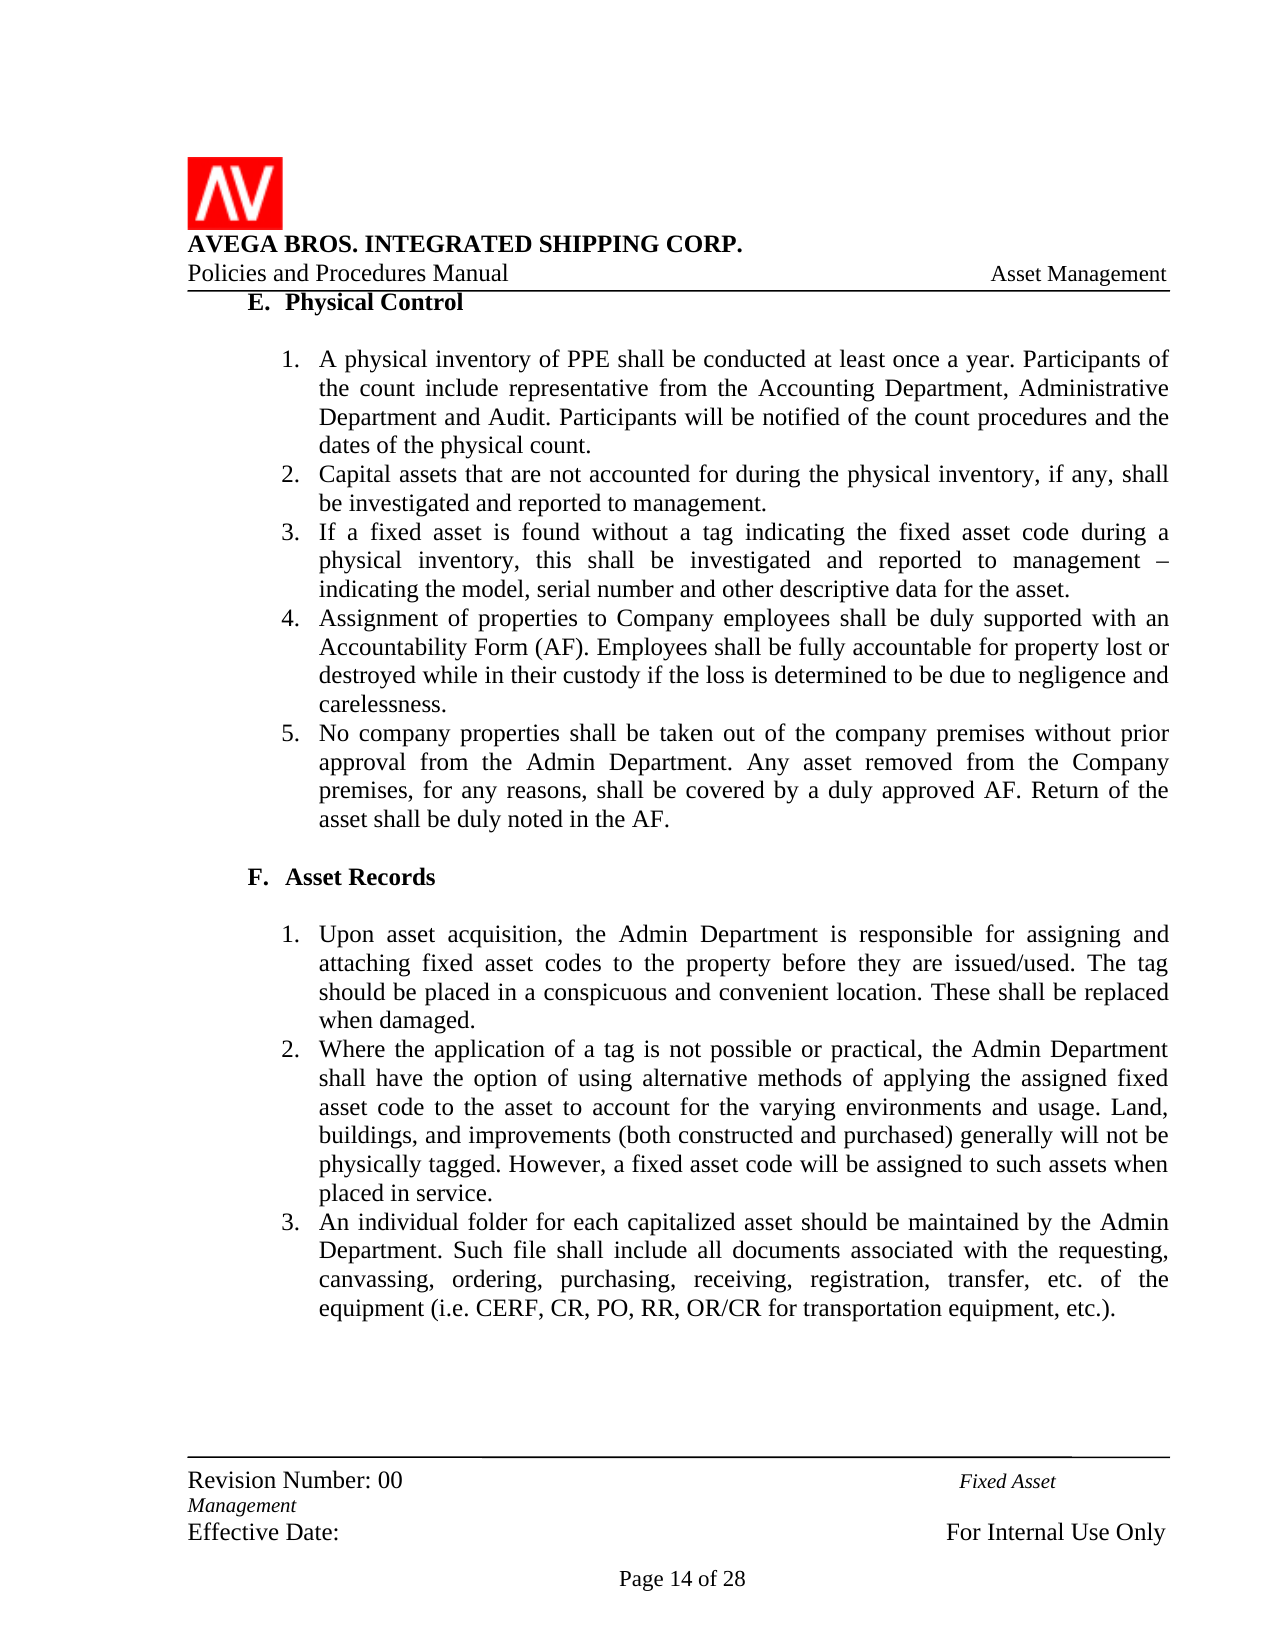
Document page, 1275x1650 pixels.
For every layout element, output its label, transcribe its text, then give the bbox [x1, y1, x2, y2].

picture [187, 157, 283, 230]
list Upon asset acquisition, the Admin Department is responsible for assigning and attaching fixed asset codes to the property before they are issued/used. The tag should be placed in a conspicuous and convenient location. These shall be replaced when damaged. [281, 919, 1170, 1034]
list Where the application of a tag is not possible or practical, the Admin Department shall have the option of using alternative methods of applying the assigned fixed asset code to the asset to account for the varying environments and usage. Land, buildings, and improvements (both constructed and purchased) generally will not be physically tagged. However, a fixed asset code will be assigned to such assets when placed in service. [281, 1034, 1170, 1207]
list If a fixed asset is found without a tag indicating the fixed asset code during a physical inventory, this shall be investigated and reported to management – indicating the model, serial number and other descriptive data for the asset. [281, 517, 1170, 603]
list A physical inventory of PPE shall be conducted at least once a year. Participants of the count include representative from the Accounting Department, Administrative Department and Audit. Participants will be notified of the count procedures and the dates of the physical count. [281, 344, 1170, 459]
list No company properties shall be taken out of the company premises without prior approval from the Admin Department. Any asset removed from the Company premises, for any reasons, shall be covered by a duly approved AF. Return of the asset shall be duly noted in the AF. [281, 718, 1170, 833]
list Physical Control [247, 287, 1170, 316]
list An individual folder for each capitalized asset should be maintained by the Admin Department. Such file shall include all documents associated with the requesting, canvassing, ordering, purchasing, receiving, registration, transfer, etc. of the equipment (i.e. CERF, CR, PO, RR, OR/CR for transportation equipment, etc.). [281, 1207, 1170, 1322]
list Asset Records [247, 862, 1170, 891]
list Assignment of properties to Company employees shall be duly supported with an Accountability Form (AF). Employees shall be fully accountable for property lost or destroyed while in their custody if the loss is determined to be due to negligence and carelessness. [281, 603, 1170, 718]
list Capital assets that are not accounted for during the physical inventory, if any, shall be investigated and reported to management. [281, 459, 1170, 517]
